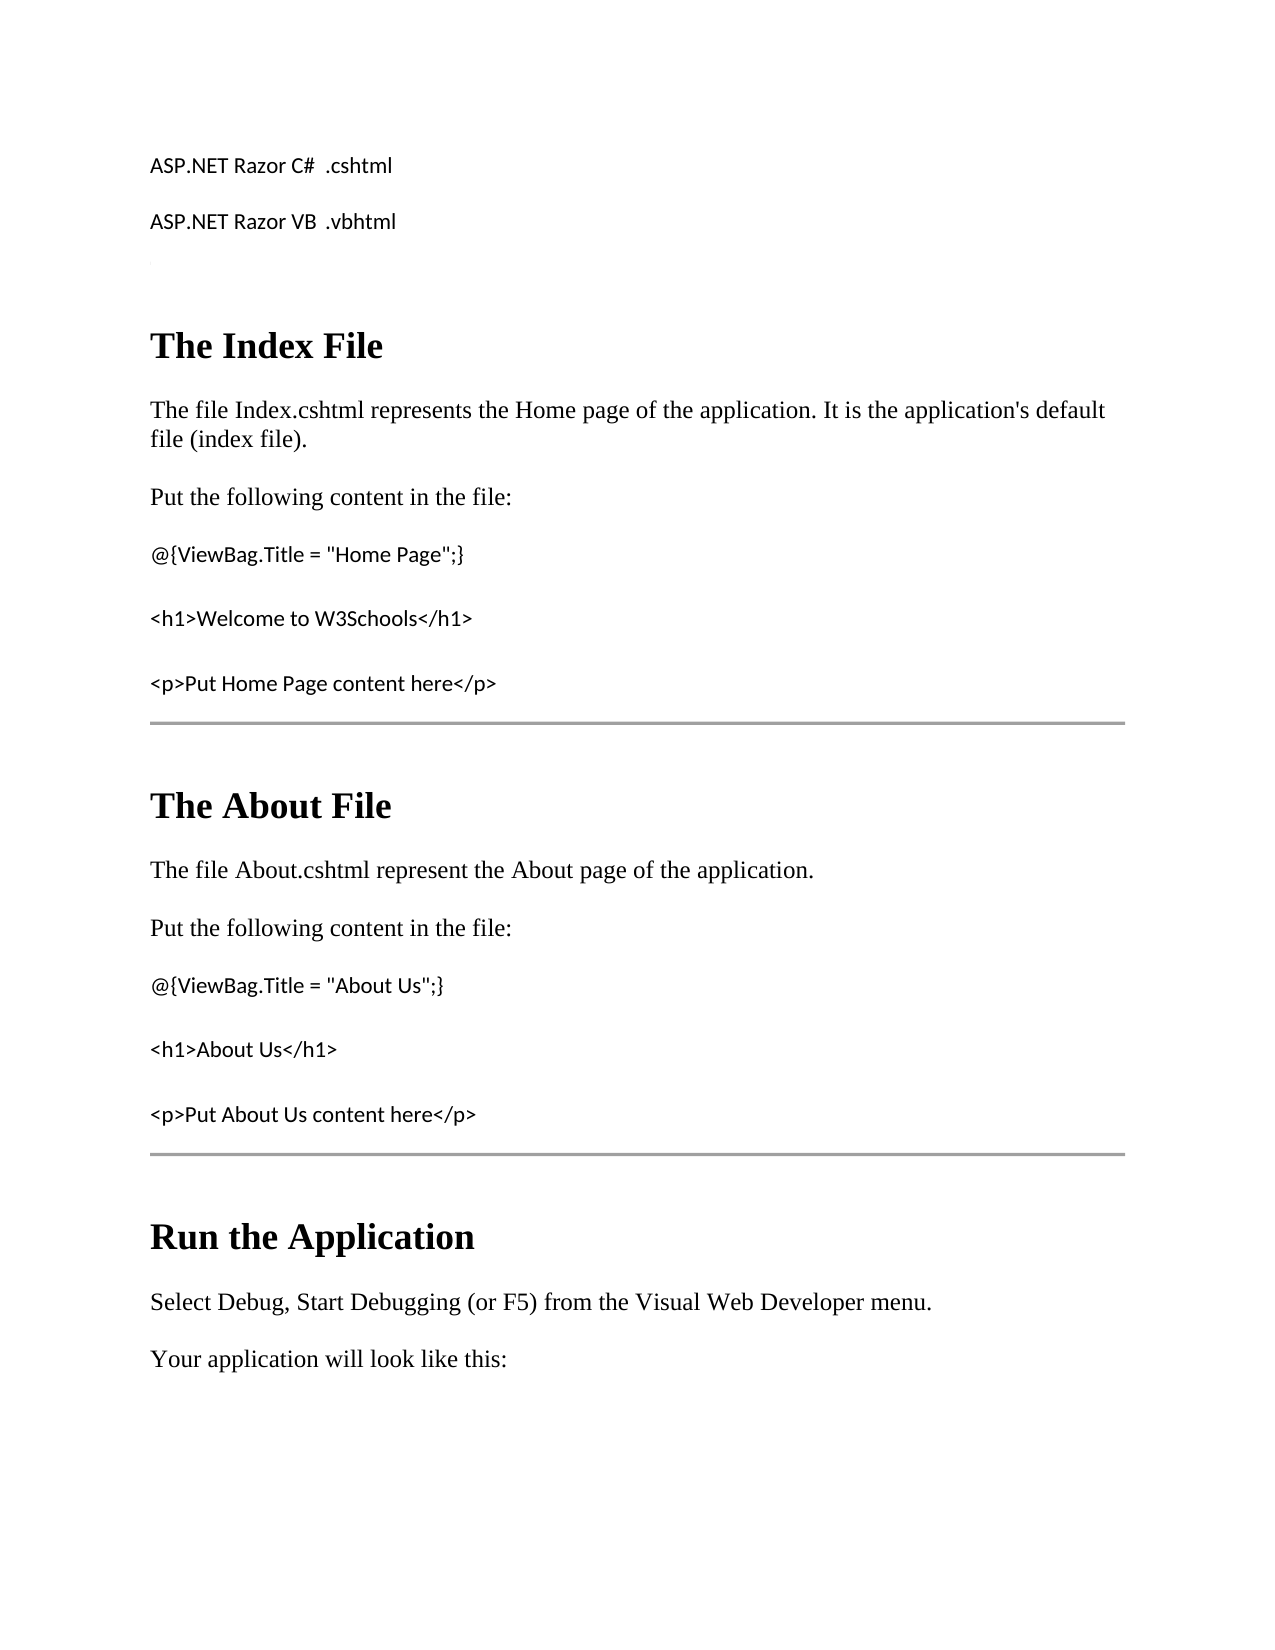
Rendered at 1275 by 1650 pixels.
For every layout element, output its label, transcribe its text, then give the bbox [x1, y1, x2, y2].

text Put the following content in the file: [150, 482, 1125, 511]
text @{ViewBag.Title = "Home Page";} <h1>Welcome to W3Schools</h1> <p>Put Home Page content here</p> [150, 540, 1125, 697]
subtitle Run the Application [150, 1214, 1125, 1257]
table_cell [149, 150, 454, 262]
subtitle The About File [150, 783, 1125, 826]
text Your application will look like this: [150, 1344, 1125, 1373]
text Select Debug, Start Debugging (or F5) from the Visual Web Developer menu. [150, 1287, 1125, 1315]
text Put the following content in the file: [150, 913, 1125, 942]
text @{ViewBag.Title = "About Us";} <h1>About Us</h1> <p>Put About Us content here</p> [150, 971, 1125, 1128]
text The file Index.cshtml represents the Home page of the application. It is the application's default file (index file). [150, 395, 1125, 453]
subtitle The Index File [150, 323, 1125, 366]
text The file About.cshtml represent the About page of the application. [150, 855, 1125, 884]
